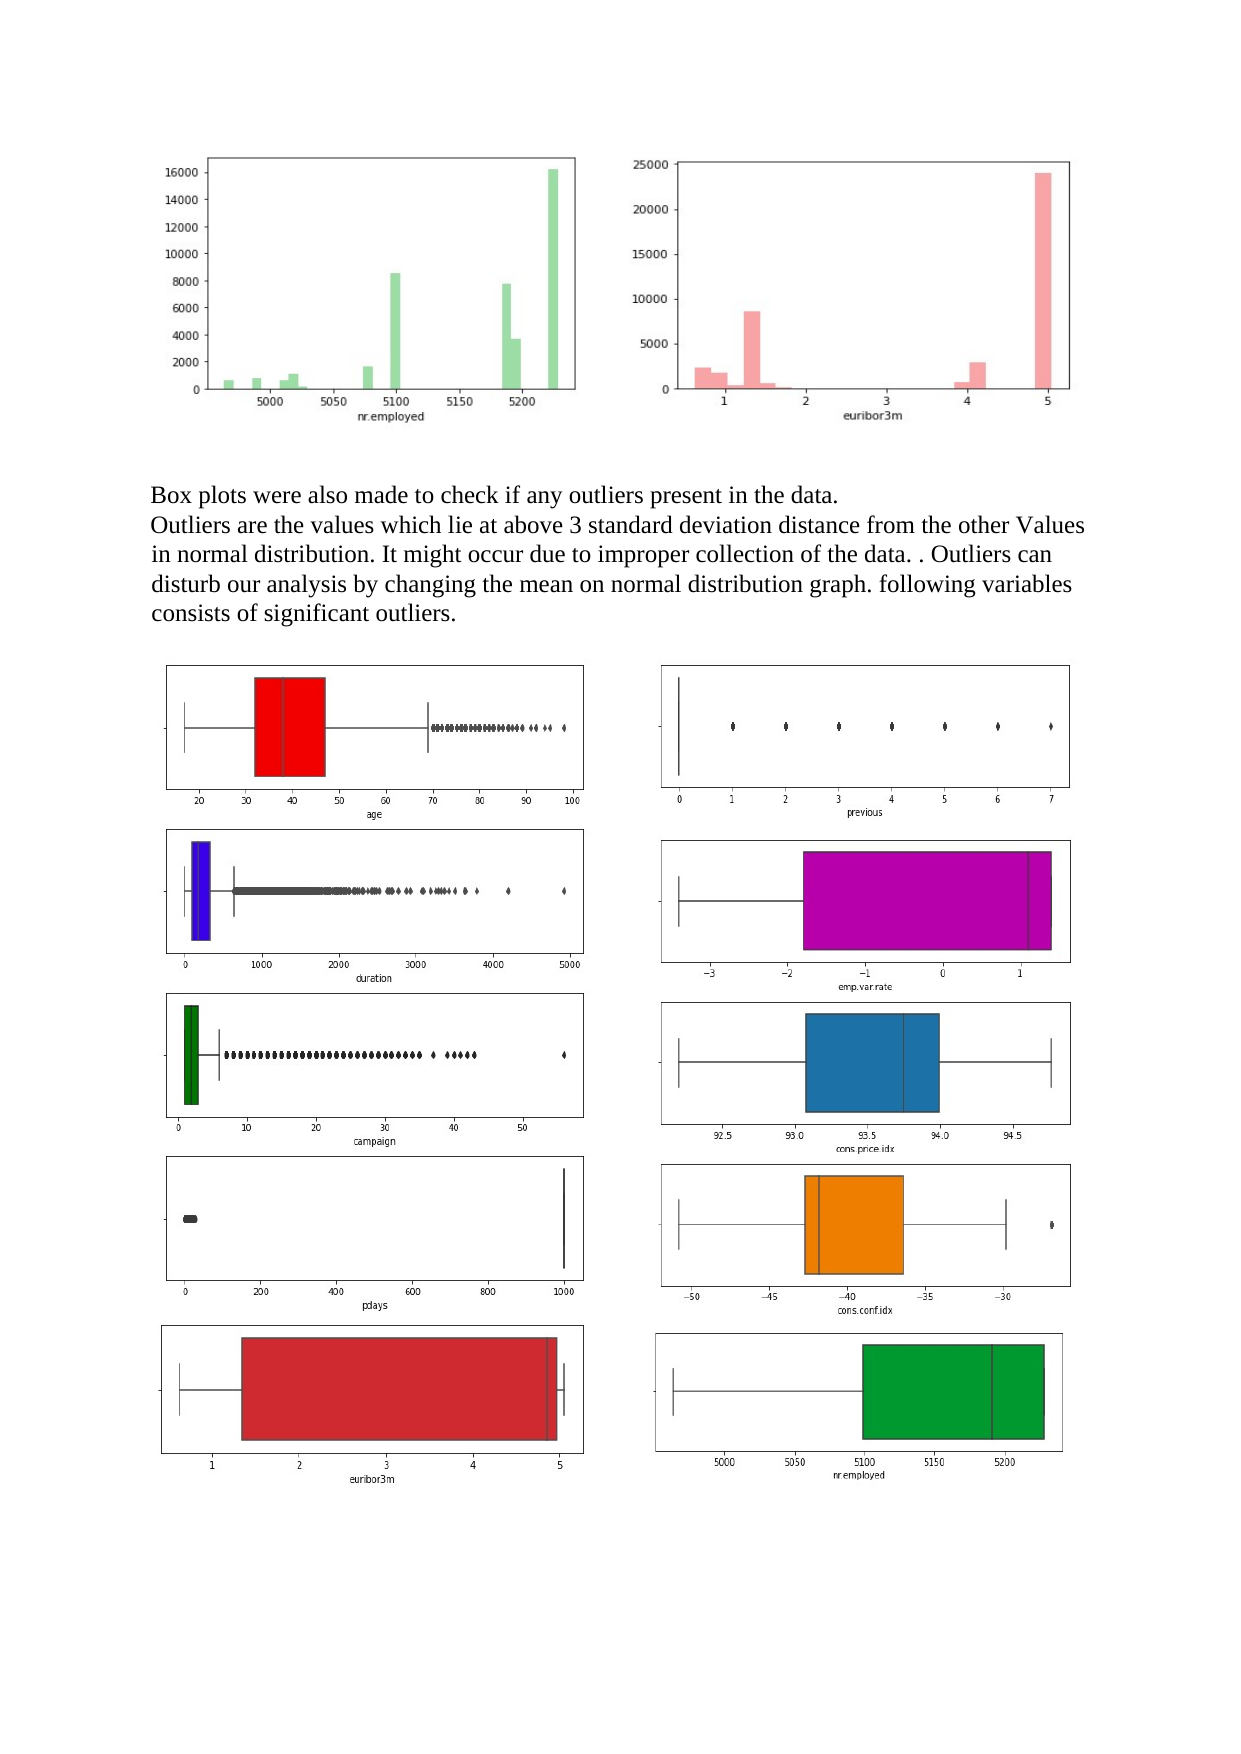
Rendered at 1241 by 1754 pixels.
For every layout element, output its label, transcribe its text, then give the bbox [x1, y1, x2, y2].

picture [150, 659, 606, 1488]
picture [620, 149, 1083, 430]
picture [650, 659, 1086, 1316]
text Outliers are the values which lie at above 3 standard deviation distance from the other Values in normal distribution. It might occur due to improper collection of the data. . Outliers can disturb our analysis by changing the mean on normal distribution graph. following variables consists of significant outliers. [150, 510, 1092, 627]
picture [157, 149, 591, 429]
picture [644, 1325, 1085, 1489]
text Box plots were also made to check if any outliers present in the data. [150, 480, 1092, 508]
